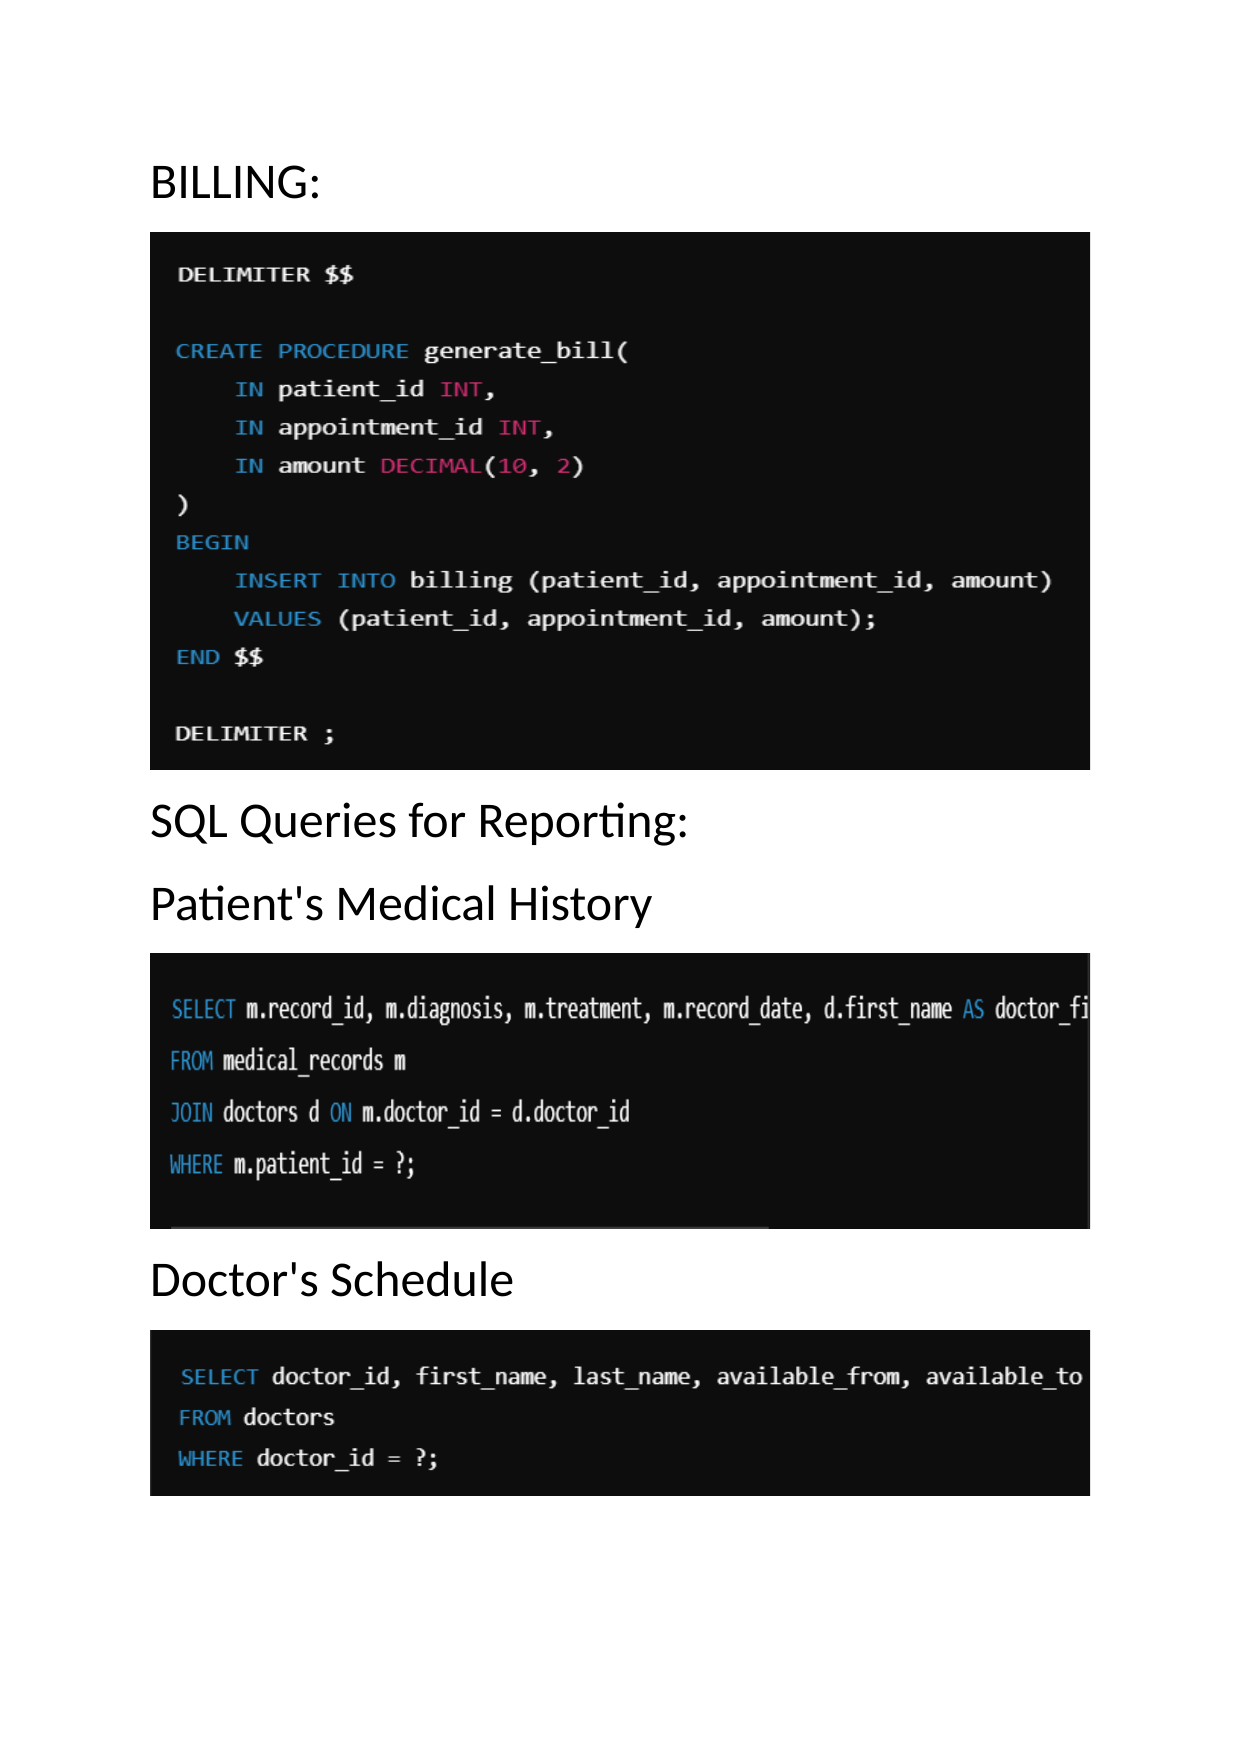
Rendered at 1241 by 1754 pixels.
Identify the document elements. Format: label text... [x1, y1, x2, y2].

picture [150, 953, 1091, 1229]
text BILLING: [150, 150, 1090, 211]
text Doctor's Schedule [150, 1248, 1090, 1309]
picture [150, 1330, 1091, 1496]
picture [150, 232, 1091, 770]
text SQL Queries for Reporting: [150, 789, 1090, 850]
text Patient's Medical History [150, 871, 1090, 932]
